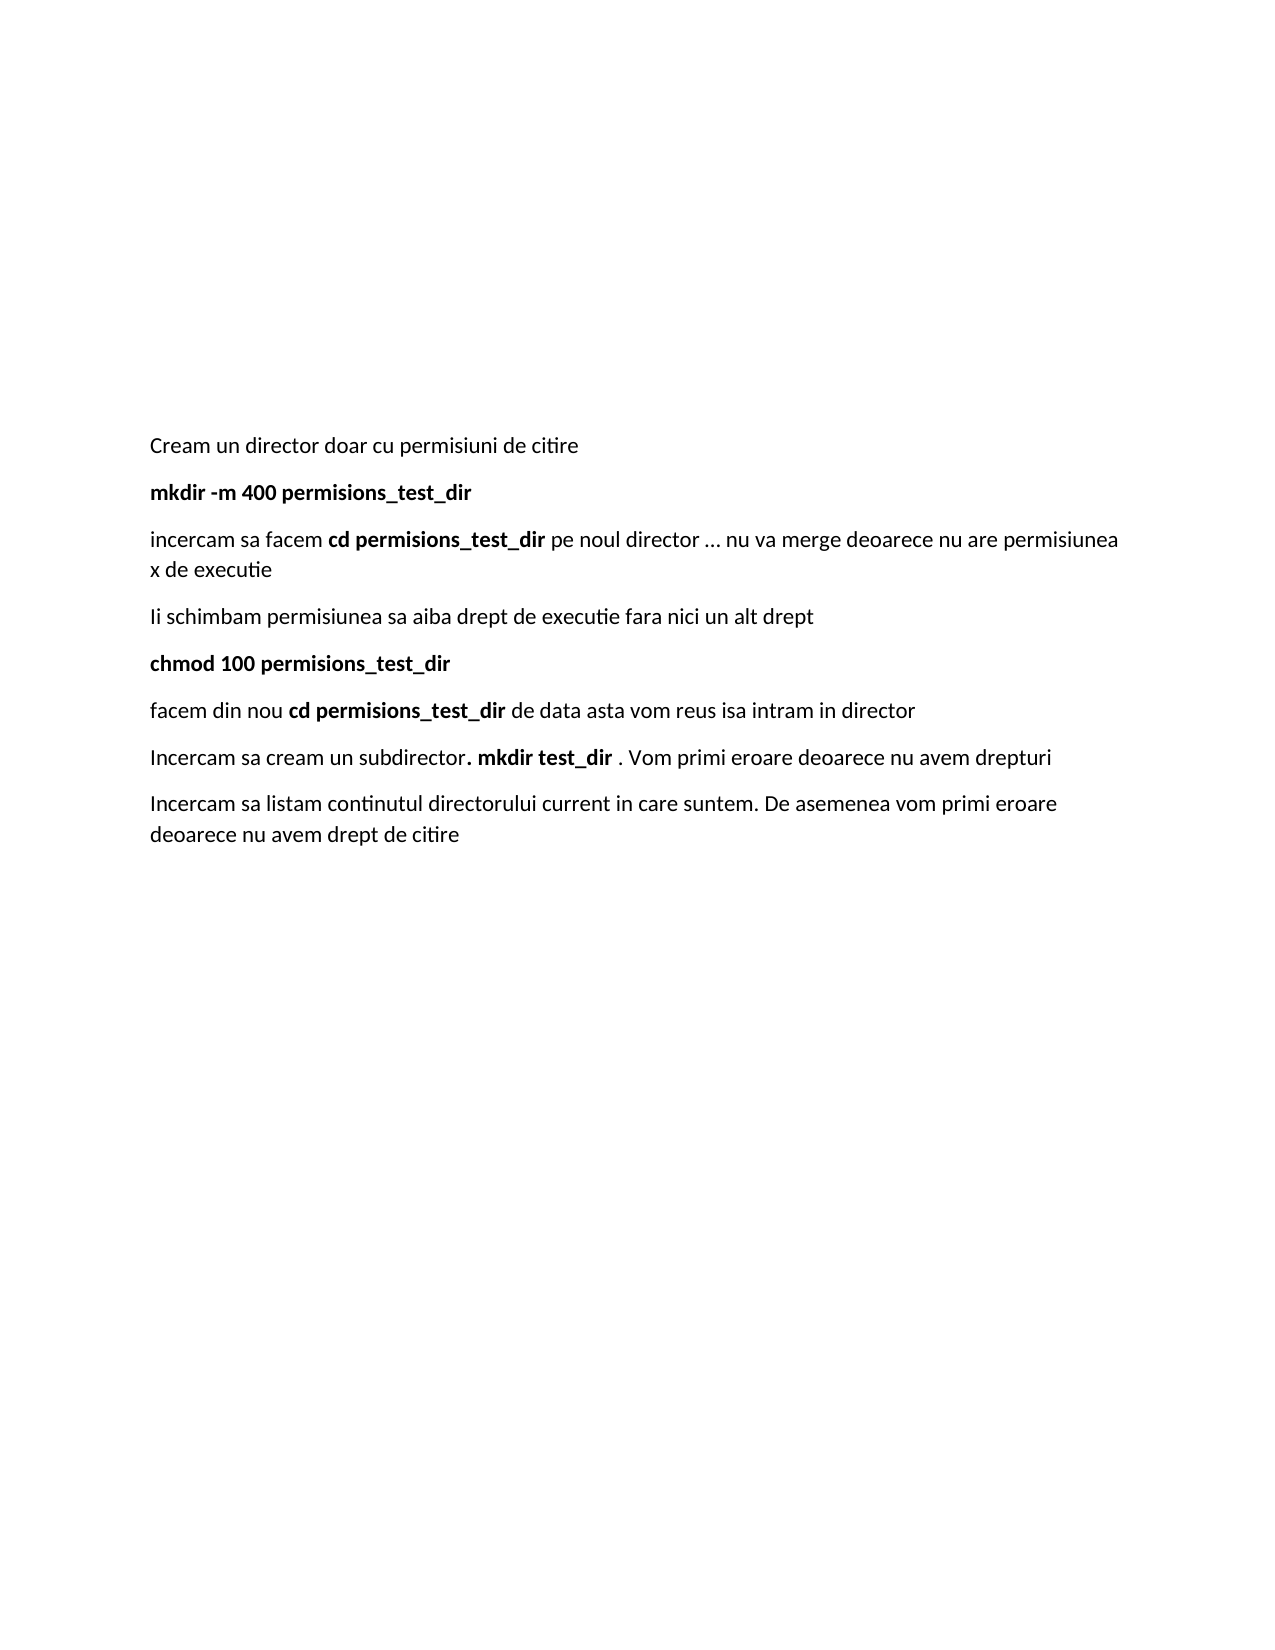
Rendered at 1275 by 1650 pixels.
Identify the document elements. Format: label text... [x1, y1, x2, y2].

text Incercam sa listam continutul directorului current in care suntem. De asemenea vom primi eroare deoarece nu avem drept de citire [150, 789, 1125, 848]
text incercam sa facem cd permisions_test_dir pe noul director … nu va merge deoarece nu are permisiunea x de executie [150, 525, 1125, 583]
text Cream un director doar cu permisiuni de citire [150, 431, 1125, 459]
text Incercam sa cream un subdirector. mkdir test_dir . Vom primi eroare deoarece nu avem drepturi [150, 743, 1125, 771]
text Ii schimbam permisiunea sa aiba drept de executie fara nici un alt drept [150, 602, 1125, 630]
text facem din nou cd permisions_test_dir de data asta vom reus isa intram in director [150, 696, 1125, 724]
text chmod 100 permisions_test_dir [150, 649, 1125, 677]
text mkdir -m 400 permisions_test_dir [150, 478, 1125, 506]
